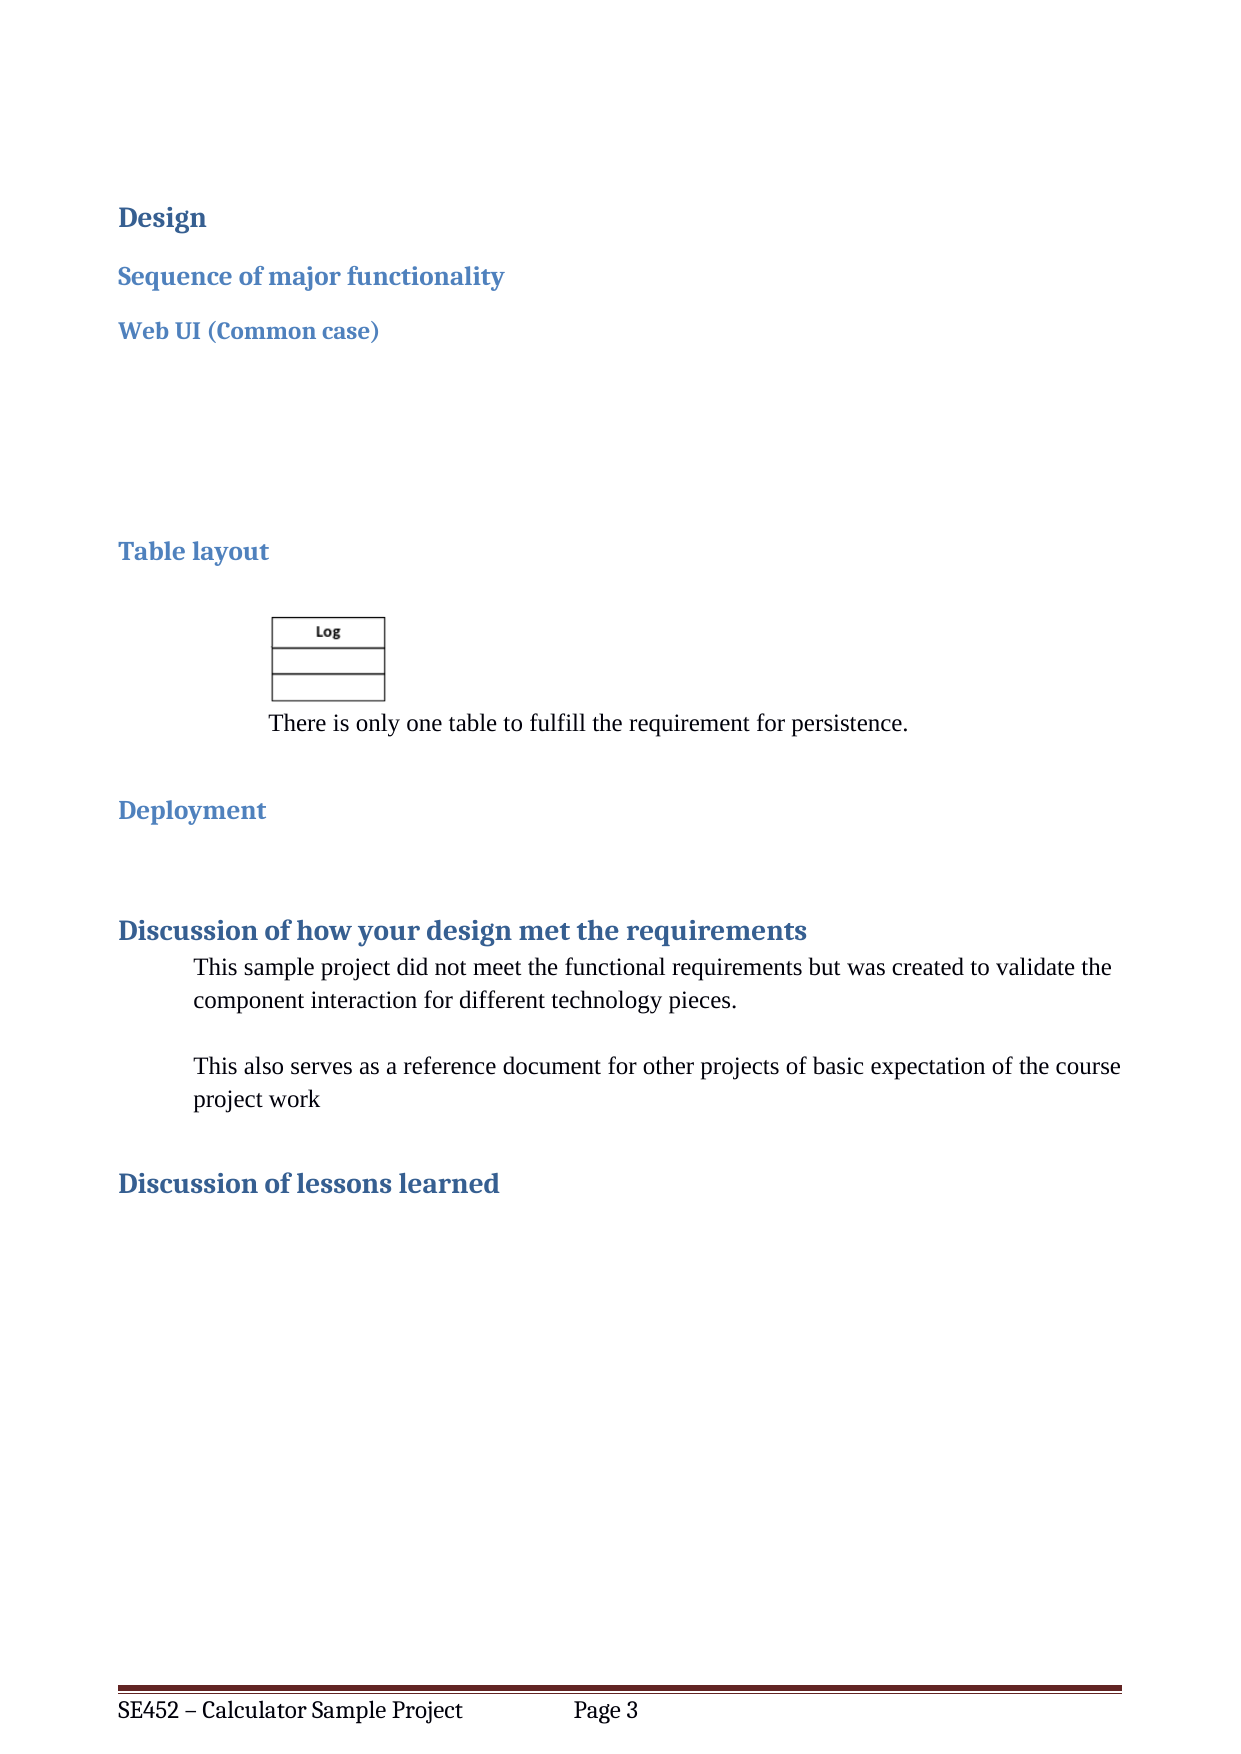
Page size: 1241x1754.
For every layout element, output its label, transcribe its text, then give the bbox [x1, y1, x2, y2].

subtitle Web UI (Common case) [118, 317, 1122, 346]
subtitle Sequence of major functionality [118, 261, 1122, 292]
subtitle Design [118, 201, 1122, 235]
list There is only one table to fulfill the requirement for persistence. [268, 708, 1122, 737]
list This also serves as a reference document for other projects of basic expectation of the course project work [193, 1051, 1122, 1113]
list This sample project did not meet the functional requirements but was created to validate the component interaction for different technology pieces. [193, 952, 1122, 1014]
subtitle Discussion of lessons learned [118, 1167, 1122, 1201]
subtitle Table layout [118, 536, 1122, 567]
subtitle Discussion of how your design met the requirements [118, 914, 1122, 947]
subtitle Deployment [118, 795, 1122, 826]
